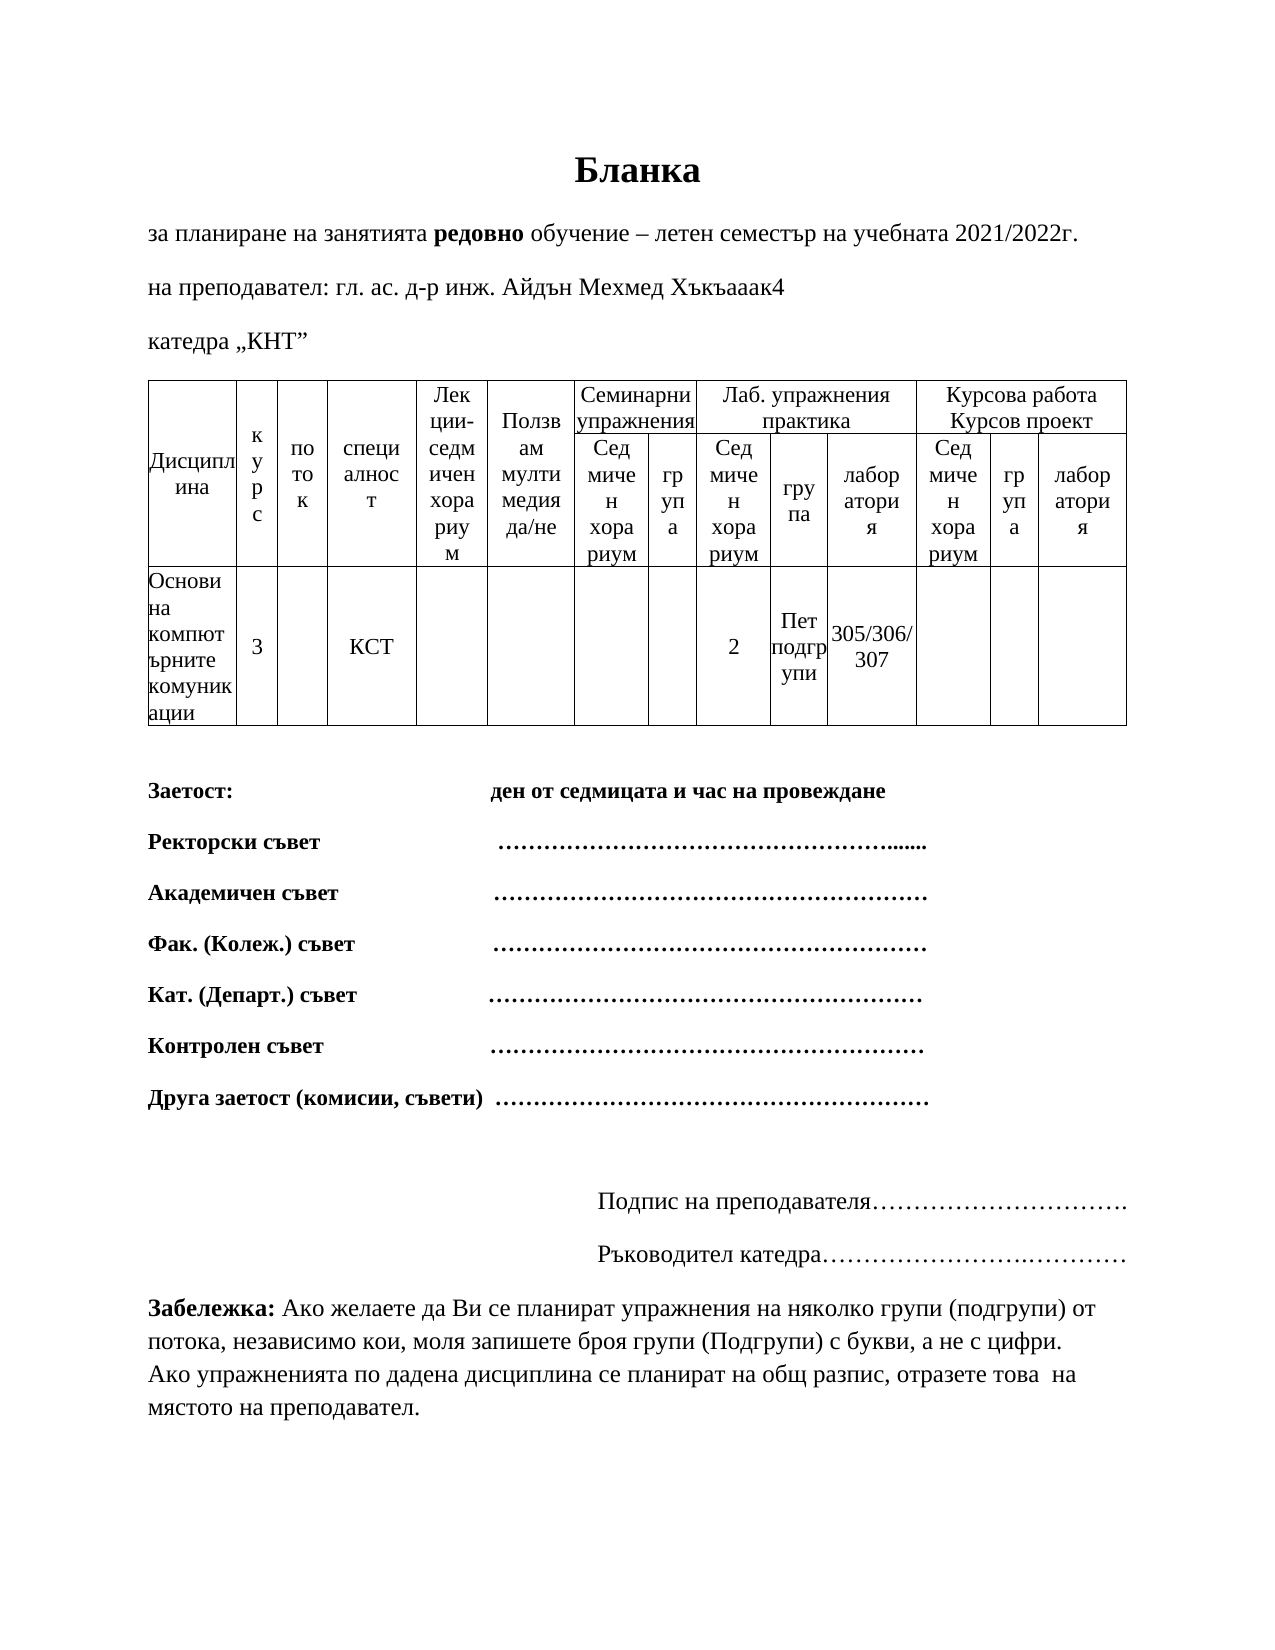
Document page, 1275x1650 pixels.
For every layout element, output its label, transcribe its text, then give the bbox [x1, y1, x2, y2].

text Забележка: Ако желаете да Ви се планират упражнения на няколко групи (подгрупи) от потока, независимо кои, моля запишете броя групи (Подгрупи) с букви, а не с цифри. [148, 1293, 1127, 1355]
text Ако упражненията по дадена дисциплина се планират на общ разпис, отразете това на мястото на преподавател. [148, 1359, 1127, 1421]
text Ректорски съвет ……………………………………………....... [148, 828, 1127, 855]
table_cell група [649, 434, 696, 566]
table_cell [575, 567, 648, 725]
table_cell Седмичен хорариум [575, 434, 648, 566]
table_header Курсова работа Курсов проект [917, 381, 1126, 433]
table_header Ползвам мултимедия да/не [488, 381, 574, 566]
table_header Лаб. упражнения практика [697, 381, 916, 433]
table_cell Седмичен хорариум [917, 434, 990, 566]
table_cell 3 [237, 567, 277, 725]
text Подпис на преподавателя…………………………. [148, 1186, 1127, 1214]
text за планиране на занятията редовно обучение – летен семестър на учебната 2021/2022г. [148, 218, 1127, 247]
table_cell група [991, 434, 1038, 566]
table_cell [917, 567, 990, 725]
text Фак. (Колеж.) съвет ………………………………………………… [148, 931, 1127, 957]
table_cell [488, 567, 574, 725]
table_cell Пет подгрупи [771, 567, 827, 725]
table_cell [991, 567, 1038, 725]
table_cell [649, 567, 696, 725]
text Бланка [148, 148, 1127, 191]
table_header Лекции- седмичен хорариум [417, 381, 487, 566]
text Ръководител катедра…………………….………… [148, 1239, 1127, 1268]
table_cell [417, 567, 487, 725]
table_header специалност [328, 381, 416, 566]
text Академичен съвет ………………………………………………… [148, 879, 1127, 906]
table_header курс [237, 381, 277, 566]
table_cell група [771, 434, 827, 566]
text Друга заетост (комисии, съвети) ………………………………………………… [148, 1084, 1127, 1110]
text Кат. (Департ.) съвет ………………………………………………… [148, 982, 1127, 1008]
table_cell [278, 567, 327, 725]
table_cell Основи на компютърните комуникации [149, 567, 236, 725]
text Контролен съвет ………………………………………………… [148, 1033, 1127, 1059]
text на преподавател: гл. ас. д-р инж. Айдън Мехмед Хъкъaaaк4 [148, 272, 1127, 301]
table_cell 305/306/307 [828, 567, 916, 725]
table_cell лаборатория [828, 434, 916, 566]
table_cell лаборатория [1039, 434, 1126, 566]
text Заетост: ден от седмицата и час на провеждане [148, 777, 1127, 804]
table_cell 2 [697, 567, 770, 725]
table_cell [1039, 567, 1126, 725]
table_header Дисциплина [149, 381, 236, 566]
table_header Семинарни упражнения [575, 381, 696, 433]
table_cell КСТ [328, 567, 416, 725]
text катедра „КНТ” [148, 326, 1127, 354]
table_header поток [278, 381, 327, 566]
table_cell Седмичен хорариум [697, 434, 770, 566]
